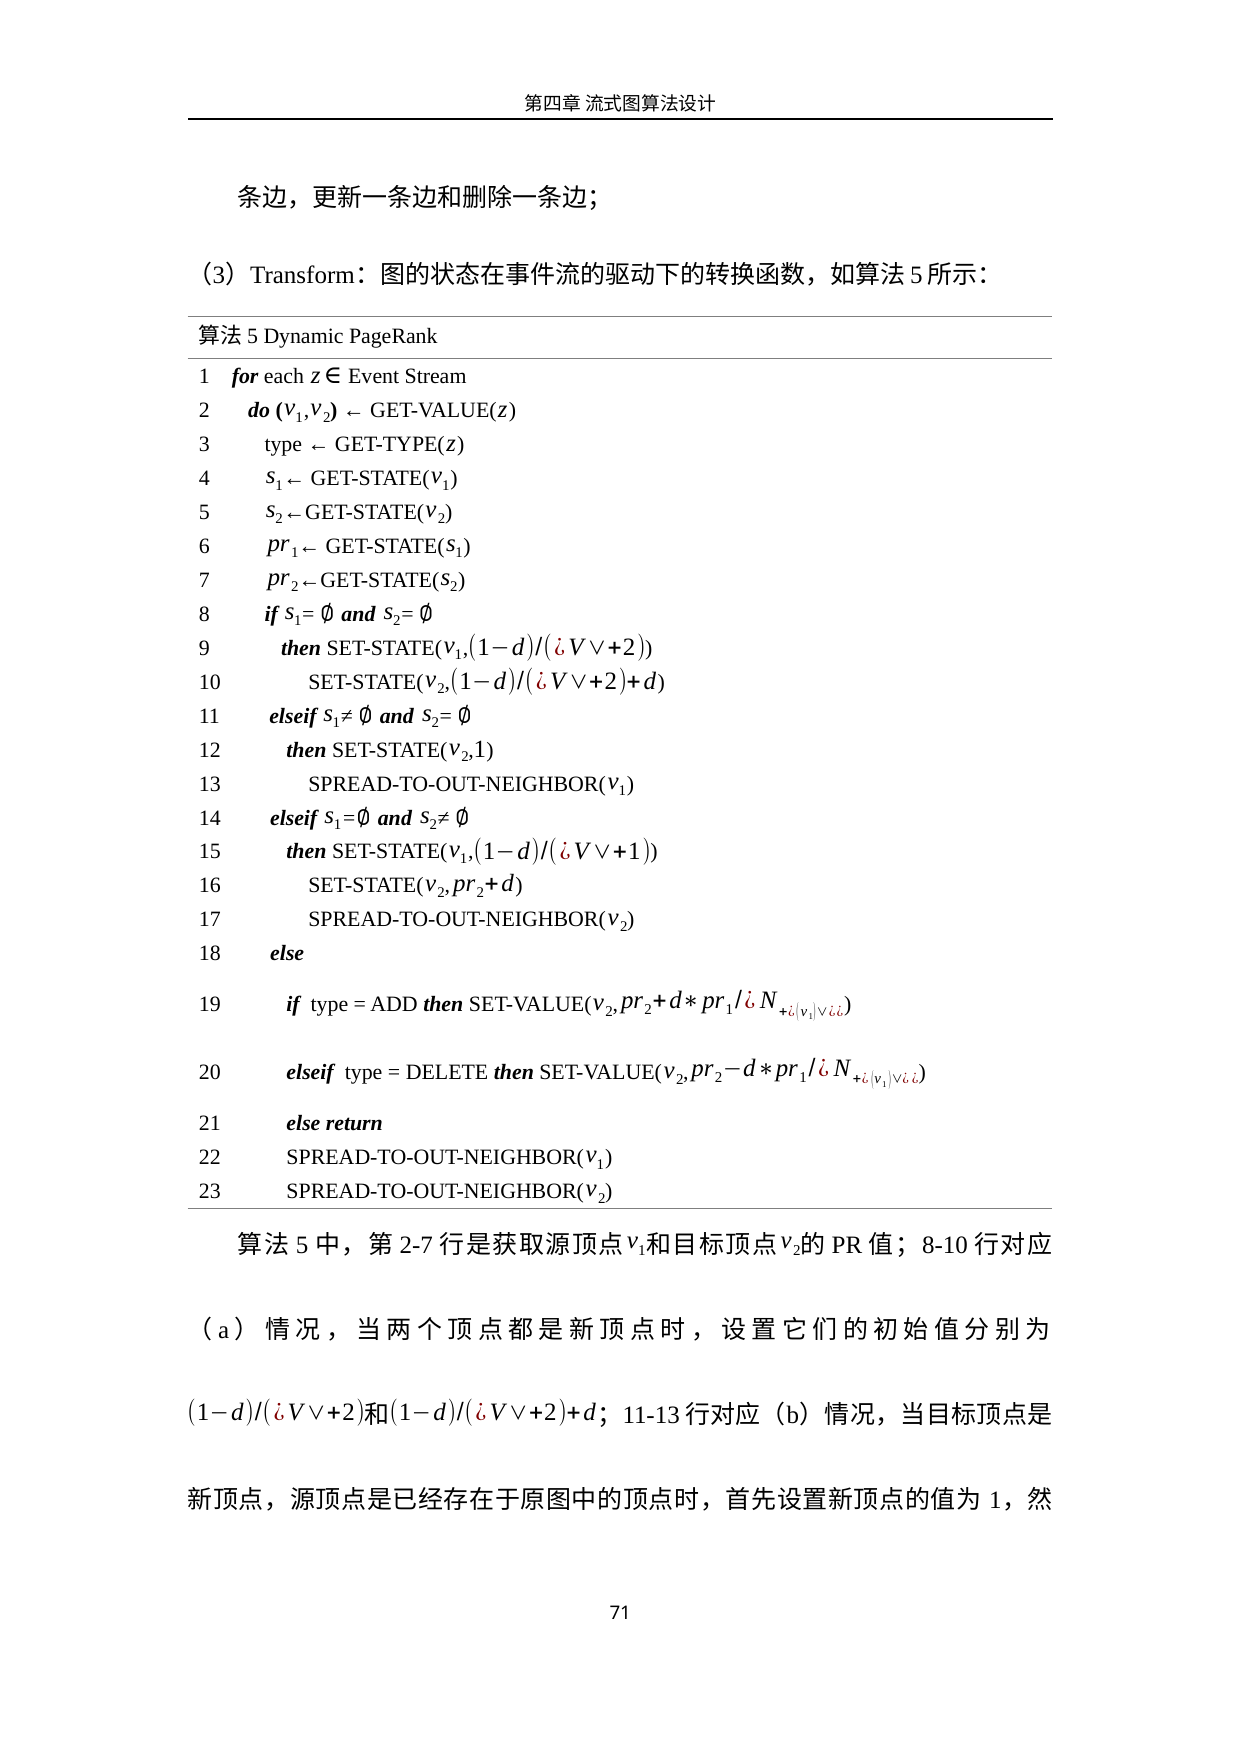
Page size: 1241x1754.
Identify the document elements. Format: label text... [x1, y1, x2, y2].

table_cell 1 for each Event Stream 2 do (,) ← GET-VALUE() 3 type ← GET-TYPE() 4 ← GET-STATE() 5 ←GET-STATE() 6 ← GET-STATE() 7 ←GET-STATE() 8 if = ∅ and = ∅ 9 then SET-STATE(,) 10 SET-STATE(,) 11 elseif ≠ ∅ and = ∅ 12 then SET-STATE(,) 13 SPREAD-TO-OUT-NEIGHBOR() 14 elseif =∅ and ≠ ∅ 15 then SET-STATE(,) 16 SET-STATE(,) 17 SPREAD-TO-OUT-NEIGHBOR() 18 else 19 if type = ADD then SET-VALUE(,) 20 elseif type = DELETE then SET-VALUE(,) 21 else return 22 SPREAD-TO-OUT-NEIGHBOR() 23 SPREAD-TO-OUT-NEIGHBOR() [188, 359, 1052, 1208]
table_header 算法5 Dynamic PageRank [188, 317, 1052, 358]
text （3）Transform：图的状态在事件流的驱动下的转换函数，如算法5所示： [187, 239, 1053, 307]
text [187, 162, 1053, 229]
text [187, 1209, 1053, 1531]
